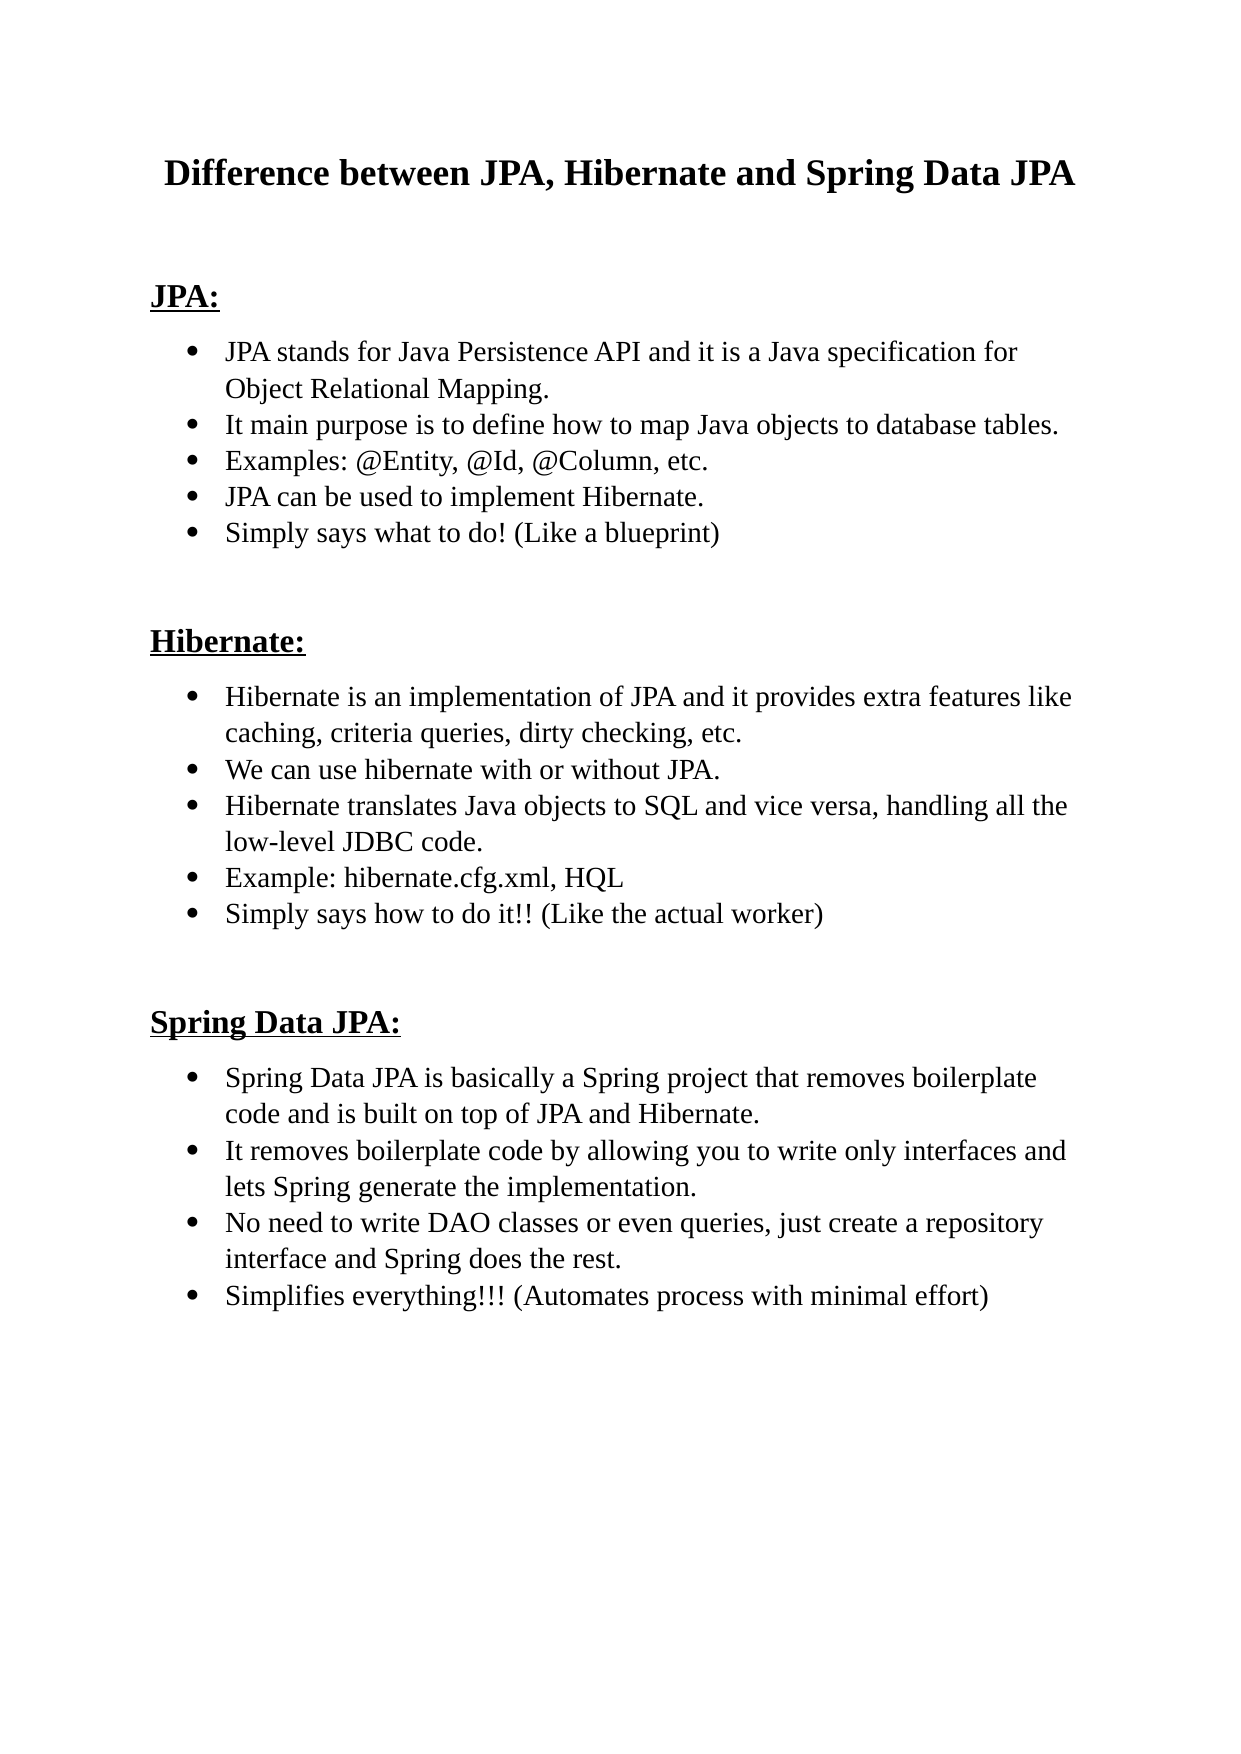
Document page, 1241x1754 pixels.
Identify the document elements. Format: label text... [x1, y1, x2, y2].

list JPA can be used to implement Hibernate. [187, 479, 1090, 513]
list Hibernate translates Java objects to SQL and vice versa, handling all the low-level JDBC code. [187, 788, 1090, 858]
list Spring Data JPA is basically a Spring project that removes boilerplate code and is built on top of JPA and Hibernate. [187, 1060, 1090, 1130]
list It main purpose is to define how to map Java objects to database tables. [187, 407, 1090, 441]
list Example: hibernate.cfg.xml, HQL [187, 860, 1090, 894]
text JPA: [150, 276, 1090, 315]
text Difference between JPA, Hibernate and Spring Data JPA [150, 150, 1090, 193]
text Spring Data JPA: [150, 1002, 1090, 1041]
list We can use hibernate with or without JPA. [187, 752, 1090, 785]
list Simplifies everything!!! (Automates process with minimal effort) [187, 1278, 1090, 1311]
list JPA stands for Java Persistence API and it is a Java specification for Object Relational Mapping. [187, 334, 1090, 404]
list It removes boilerplate code by allowing you to write only interfaces and lets Spring generate the implementation. [187, 1133, 1090, 1203]
text Hibernate: [150, 621, 1090, 660]
list Simply says what to do! (Like a blueprint) [187, 516, 1090, 549]
list Simply says how to do it!! (Like the actual worker) [187, 897, 1090, 930]
list Examples: @Entity, @Id, @Column, etc. [187, 443, 1090, 477]
list No need to write DAO classes or even queries, just create a repository interface and Spring does the rest. [187, 1205, 1090, 1275]
list Hibernate is an implementation of JPA and it provides extra features like caching, criteria queries, dirty checking, etc. [187, 679, 1090, 749]
